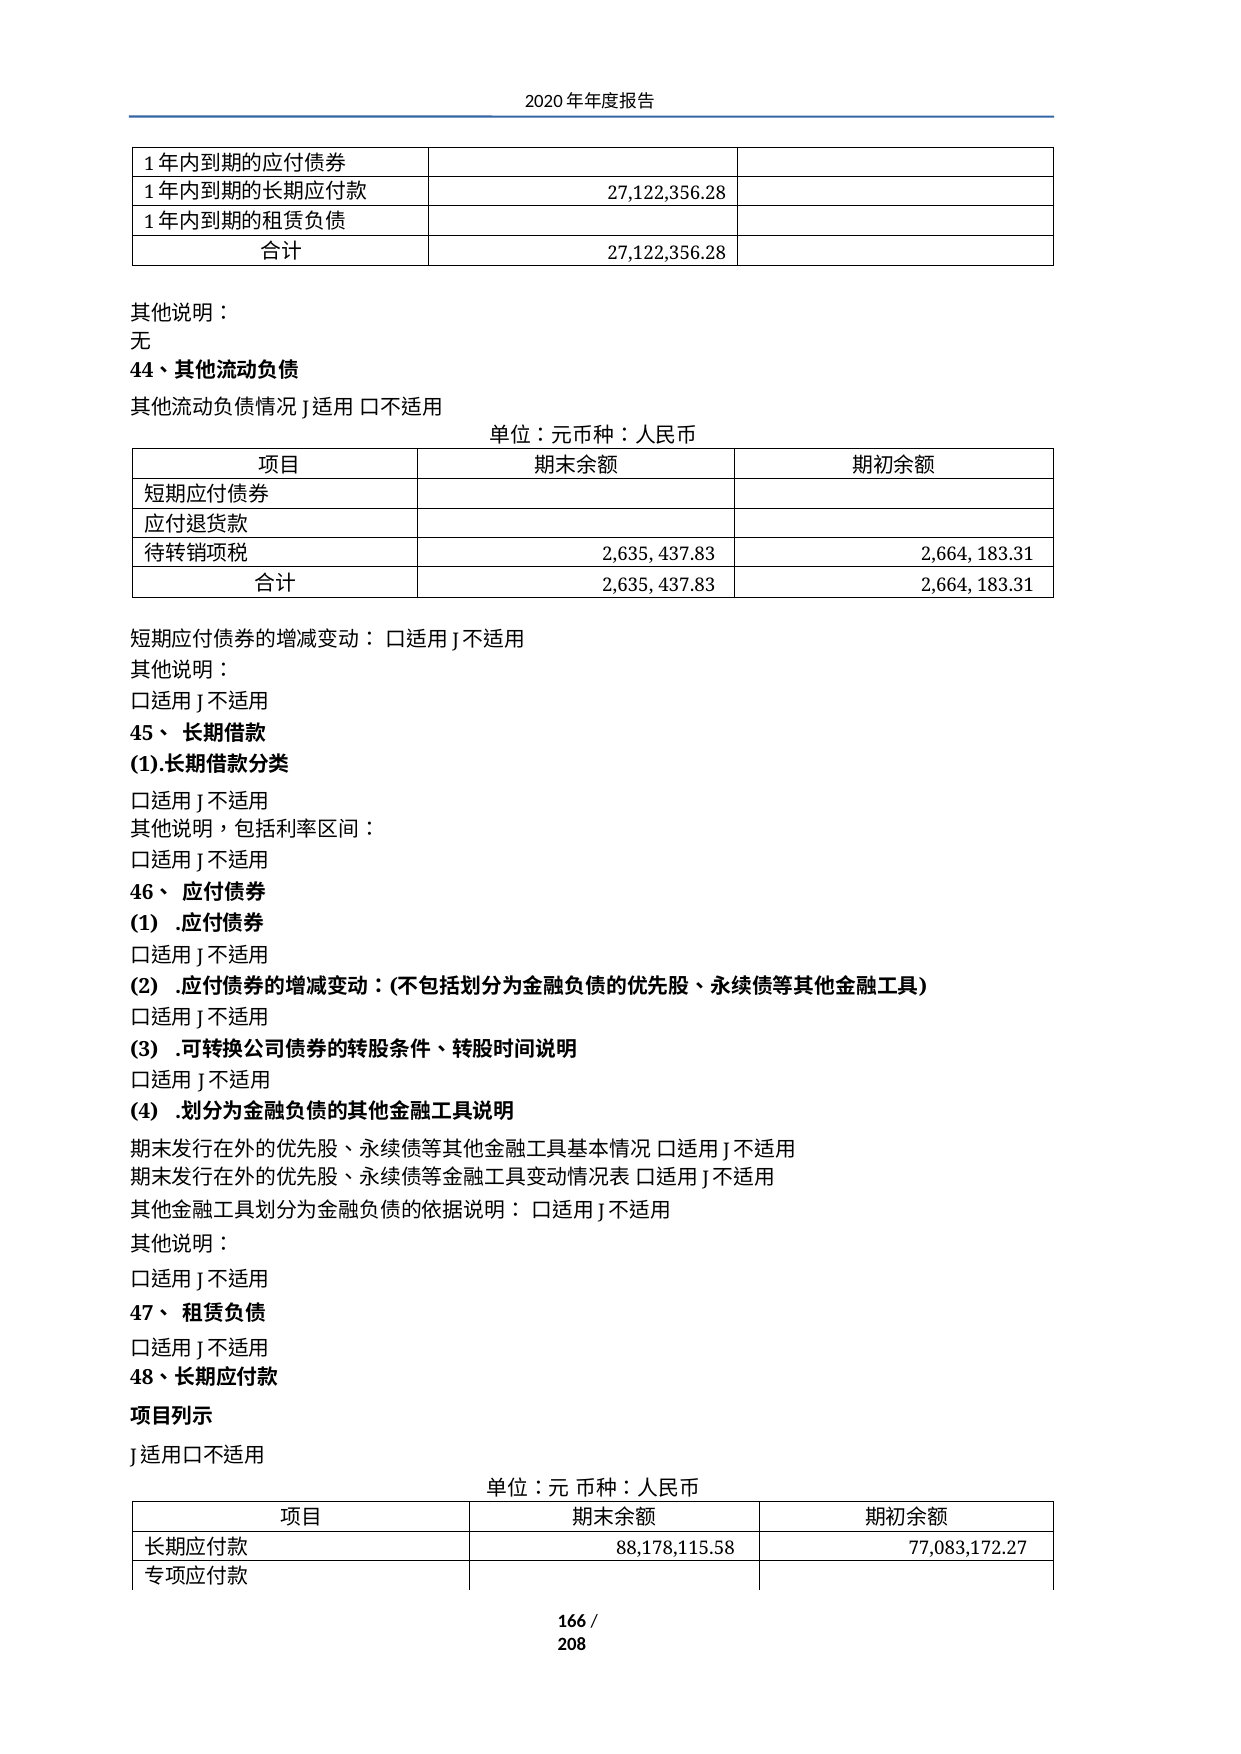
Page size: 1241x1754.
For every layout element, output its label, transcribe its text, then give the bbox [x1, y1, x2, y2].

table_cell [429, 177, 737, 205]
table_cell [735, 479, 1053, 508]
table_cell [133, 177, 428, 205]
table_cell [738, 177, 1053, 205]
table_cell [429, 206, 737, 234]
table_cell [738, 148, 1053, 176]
text 其他说明： [130, 1224, 1056, 1259]
text 口适用J不适用 [130, 937, 1056, 968]
text 其他说明： [130, 652, 1056, 684]
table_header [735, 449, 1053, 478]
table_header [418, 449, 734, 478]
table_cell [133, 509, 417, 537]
text 口适用J不适用 [130, 684, 1056, 715]
list .可转换公司债券的转股条件、转股时间说明 [130, 1031, 1056, 1062]
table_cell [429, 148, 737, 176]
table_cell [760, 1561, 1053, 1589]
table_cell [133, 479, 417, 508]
list .应付债券 [130, 906, 1056, 937]
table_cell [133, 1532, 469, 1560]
text 期末发行在外的优先股、永续债等金融工具变动情况表 口适用J不适用 [130, 1162, 1056, 1190]
text 口适用J不适用 [130, 1259, 1056, 1293]
text 项目列示 [130, 1401, 1056, 1429]
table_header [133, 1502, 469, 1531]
text 44、其他流动负债 [130, 354, 1056, 383]
text 其他金融工具划分为金融负债的依据说明： 口适用J不适用 [130, 1190, 1056, 1224]
text 口适用J不适用 [130, 786, 1056, 814]
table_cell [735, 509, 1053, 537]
text 其他流动负债情况 J适用 口不适用 [130, 391, 1056, 420]
text 无 [130, 326, 1056, 354]
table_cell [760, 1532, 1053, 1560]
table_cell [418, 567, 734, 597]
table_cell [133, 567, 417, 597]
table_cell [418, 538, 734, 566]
text 口适用J不适用 [130, 1328, 1056, 1362]
text (1).长期借款分类 [130, 746, 1056, 778]
text 46、 应付债券 [130, 874, 1056, 906]
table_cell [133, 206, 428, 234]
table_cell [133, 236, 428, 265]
text 48、长期应付款 [130, 1362, 1056, 1391]
text 47、 租赁负债 [130, 1293, 1056, 1328]
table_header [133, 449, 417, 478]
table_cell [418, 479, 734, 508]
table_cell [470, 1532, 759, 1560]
text 口适用J不适用 [130, 1000, 1056, 1031]
text 短期应付债券的增减变动： 口适用J不适用 [130, 625, 1056, 652]
text 期末发行在外的优先股、永续债等其他金融工具基本情况 口适用J不适用 [130, 1133, 1056, 1162]
text 其他说明： [130, 297, 1056, 326]
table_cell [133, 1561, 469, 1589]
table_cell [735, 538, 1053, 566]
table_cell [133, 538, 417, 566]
text 单位：元币种：人民币 [130, 420, 1056, 448]
text 口适用 J不适用 [130, 1062, 1056, 1094]
text 45、 长期借款 [130, 715, 1056, 746]
text 口适用J不适用 [130, 843, 1056, 874]
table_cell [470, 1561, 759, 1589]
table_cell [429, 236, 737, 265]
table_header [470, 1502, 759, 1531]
text 单位：元 币种：人民币 [130, 1473, 1056, 1501]
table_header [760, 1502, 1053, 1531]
text J适用口不适用 [130, 1440, 1056, 1468]
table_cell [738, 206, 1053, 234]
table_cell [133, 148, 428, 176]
text 其他说明，包括利率区间： [130, 814, 1056, 843]
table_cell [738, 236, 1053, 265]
list .应付债券的增减变动：(不包括划分为金融负债的优先股、永续债等其他金融工具) [130, 968, 1056, 1000]
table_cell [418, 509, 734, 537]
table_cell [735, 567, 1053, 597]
list .划分为金融负债的其他金融工具说明 [130, 1094, 1056, 1125]
